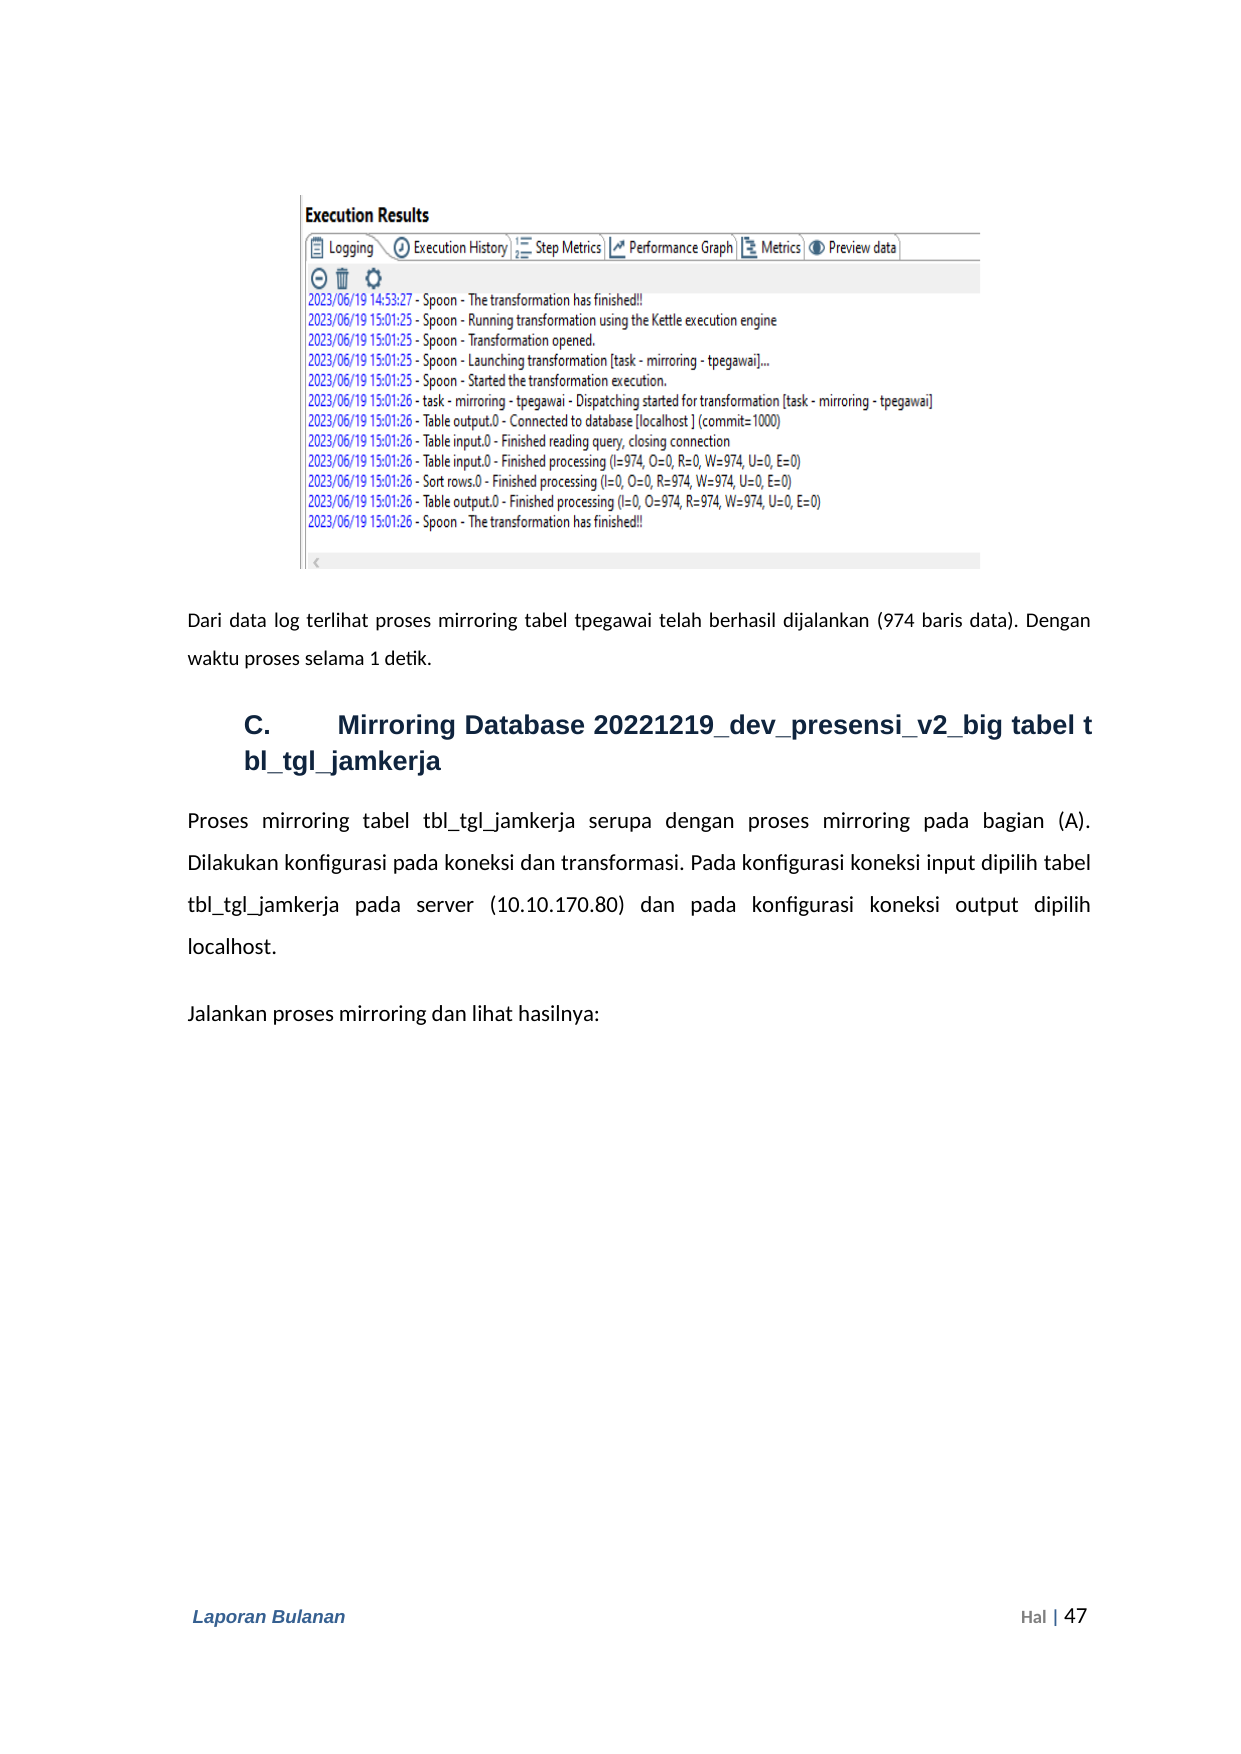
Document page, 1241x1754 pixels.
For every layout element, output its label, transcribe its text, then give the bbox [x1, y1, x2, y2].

subtitle Mirroring Database 20221219_dev_presensi_v2_big tabel tbl_tgl_jamkerja [243, 709, 1092, 776]
picture [299, 195, 981, 569]
text Dari data log terlihat proses mirroring tabel tpegawai telah berhasil dijalankan (974 baris data). Dengan waktu proses selama 1 detik. [187, 633, 1092, 671]
text Proses mirroring tabel tbl_tgl_jamkerja serupa dengan proses mirroring pada bagian (A). Dilakukan konfigurasi pada koneksi dan transformasi. Pada konfigurasi koneksi input dipilih tabel tbl_tgl_jamkerja pada server (10.10.170.80) dan pada konfigurasi koneksi output dipilih localhost. [187, 806, 1092, 960]
text Jalankan proses mirroring dan lihat hasilnya: [187, 999, 1092, 1027]
